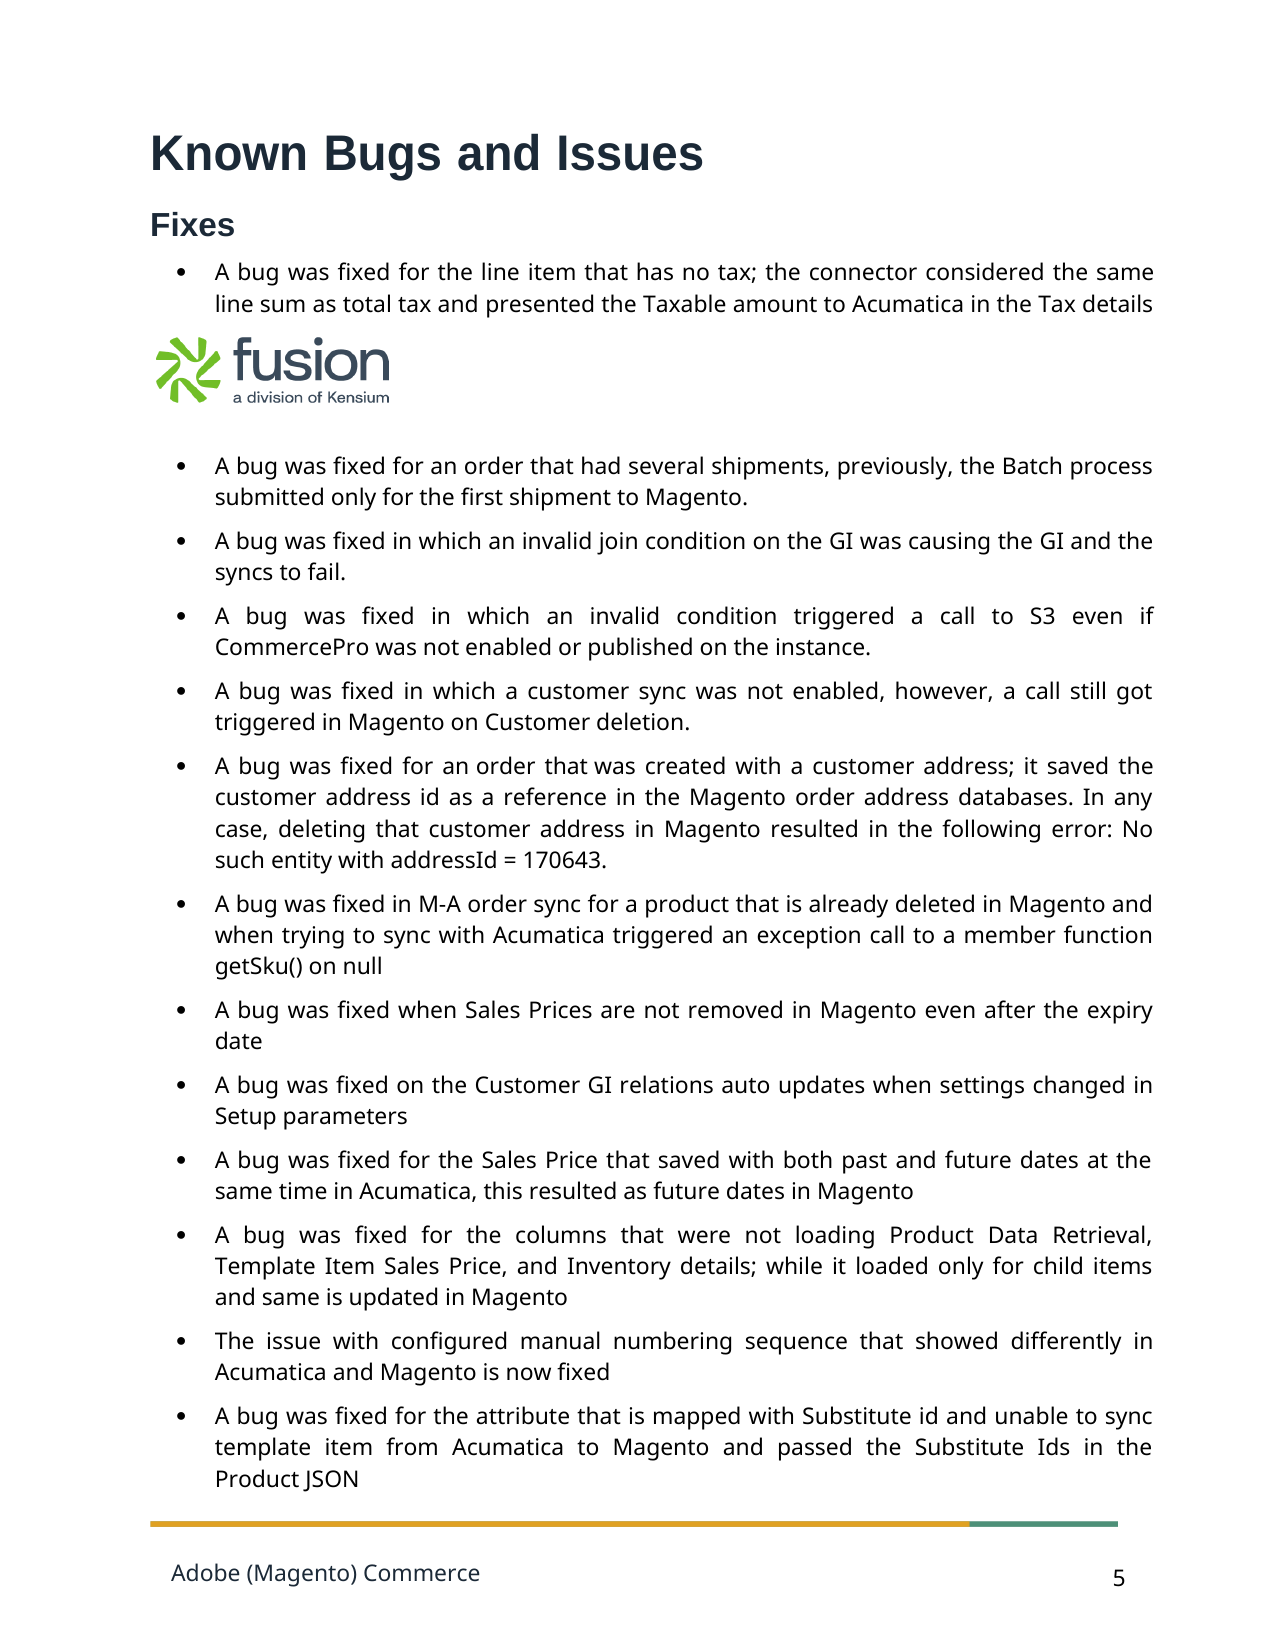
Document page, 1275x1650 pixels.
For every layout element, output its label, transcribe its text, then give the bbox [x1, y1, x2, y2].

list A bug was fixed when Sales Prices are not removed in Magento even after the expiry date [177, 994, 1154, 1056]
list The issue with configured manual numbering sequence that showed differently in Acumatica and Magento is now fixed [177, 1325, 1154, 1388]
list A bug was fixed in M-A order sync for a product that is already deleted in Magento and when trying to sync with Acumatica triggered an exception call to a member function getSku() on null [177, 888, 1154, 981]
list A bug was fixed for the Sales Price that saved with both past and future dates at the same time in Acumatica, this resulted as future dates in Magento [177, 1144, 1154, 1206]
subtitle Known Bugs and Issues [150, 123, 1154, 180]
list A bug was fixed in which an invalid join condition on the GI was causing the GI and the syncs to fail. [177, 525, 1154, 588]
list A bug was fixed for the line item that has no tax; the connector considered the same line sum as total tax and presented the Taxable amount to Acumatica in the Tax details tab. [177, 256, 1154, 350]
list A bug was fixed for an order that was created with a customer address; it saved the customer address id as a reference in the Magento order address databases. In any case, deleting that customer address in Magento resulted in the following error: No such entity with addressId = 170643. [177, 750, 1154, 875]
picture [150, 1521, 1118, 1527]
list A bug was fixed in which a customer sync was not enabled, however, a call still got triggered in Magento on Customer deletion. [177, 675, 1154, 738]
list A bug was fixed for the attribute that is mapped with Substitute id and unable to sync template item from Acumatica to Magento and passed the Substitute Ids in the Product JSON [177, 1400, 1154, 1494]
list A bug was fixed on the Customer GI relations auto updates when settings changed in Setup parameters [177, 1069, 1154, 1131]
subtitle Fixes [150, 205, 1154, 244]
list A bug was fixed in which an invalid condition triggered a call to S3 even if CommercePro was not enabled or published on the instance. [177, 600, 1154, 663]
picture [154, 323, 395, 409]
list A bug was fixed for the columns that were not loading Product Data Retrieval, Template Item Sales Price, and Inventory details; while it loaded only for child items and same is updated in Magento [177, 1219, 1154, 1313]
list A bug was fixed for an order that had several shipments, previously, the Batch process submitted only for the first shipment to Magento. [177, 450, 1154, 513]
